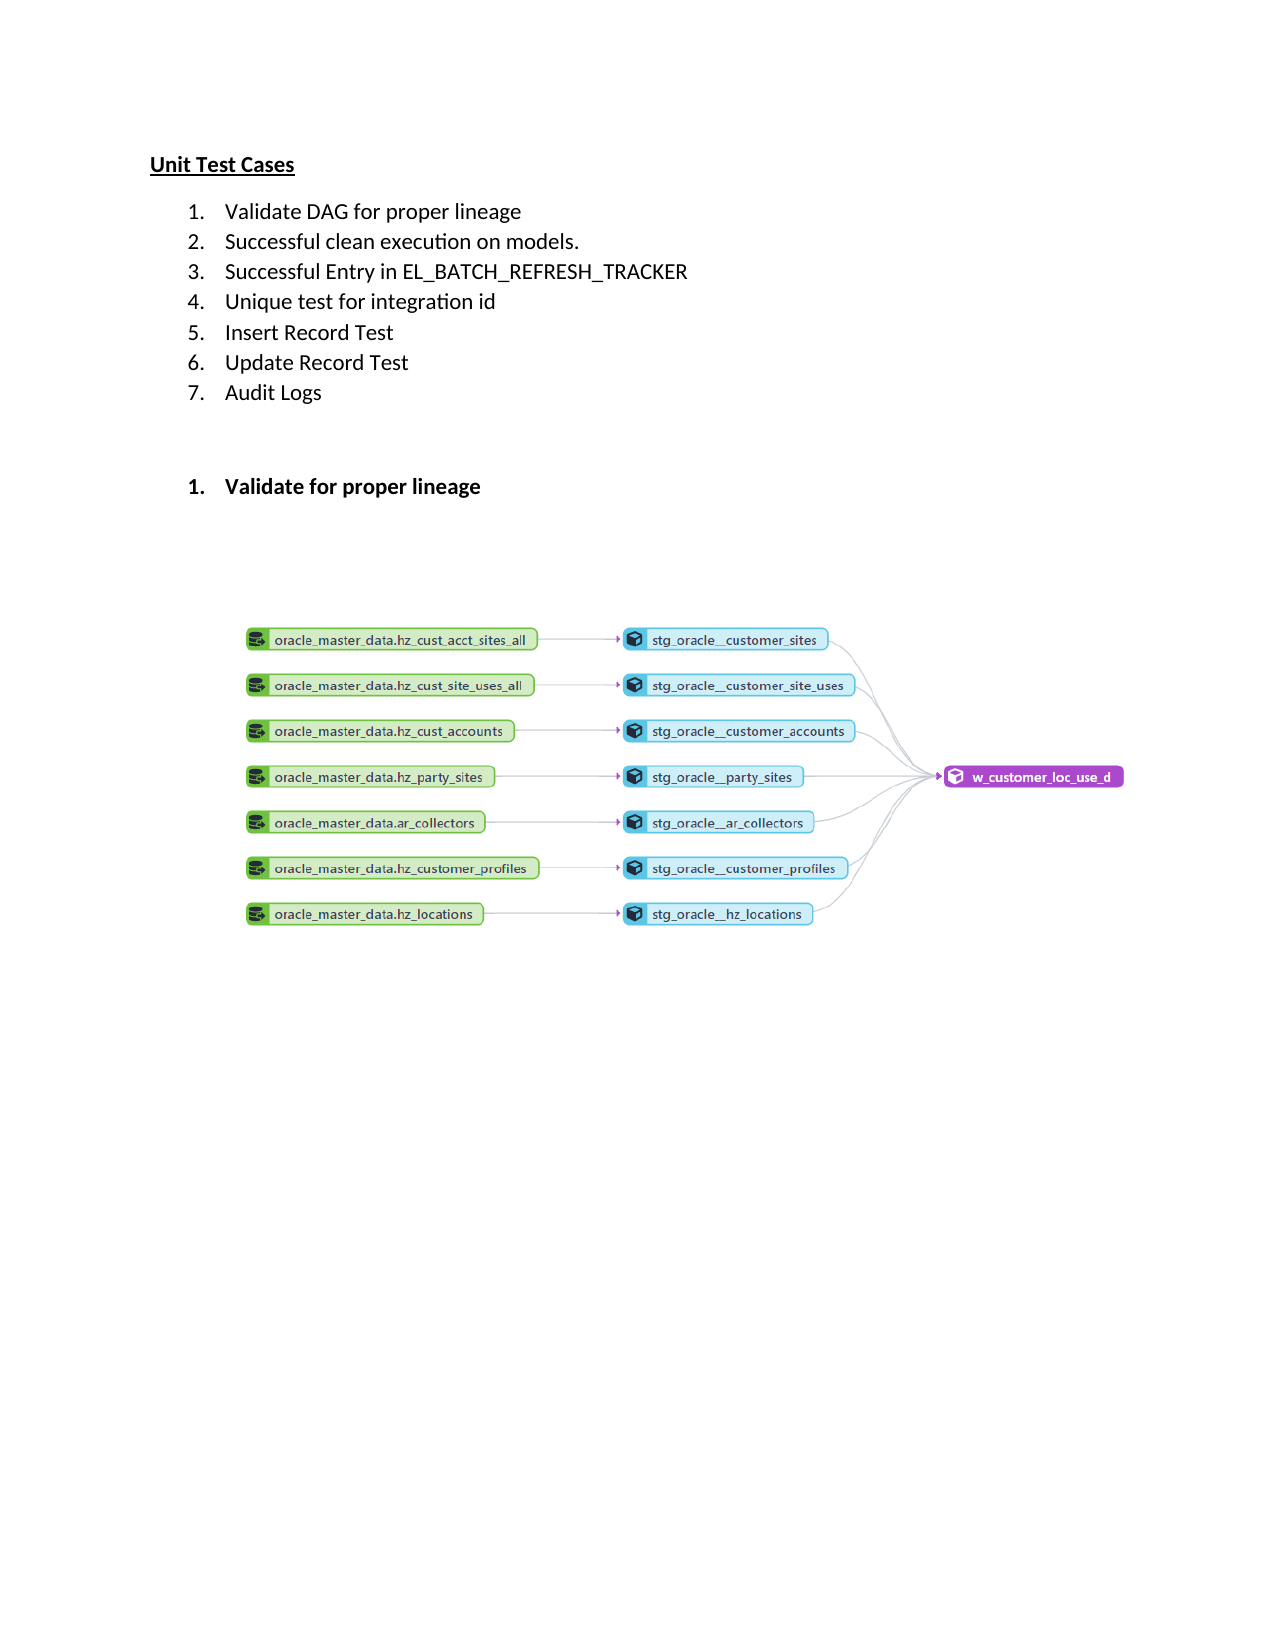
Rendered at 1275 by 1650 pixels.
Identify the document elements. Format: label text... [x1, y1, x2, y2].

list Successful Entry in EL_BATCH_REFRESH_TRACKER [187, 257, 1125, 285]
picture [150, 565, 1125, 948]
list Update Record Test [187, 348, 1125, 376]
list Unique test for integration id [187, 287, 1125, 316]
list Validate DAG for proper lineage [187, 197, 1125, 225]
list Successful clean execution on models. [187, 227, 1125, 255]
list Validate for proper lineage [187, 472, 1125, 500]
text Unit Test Cases [150, 150, 1125, 178]
list Insert Record Test [187, 318, 1125, 346]
list Audit Logs [187, 378, 1125, 406]
